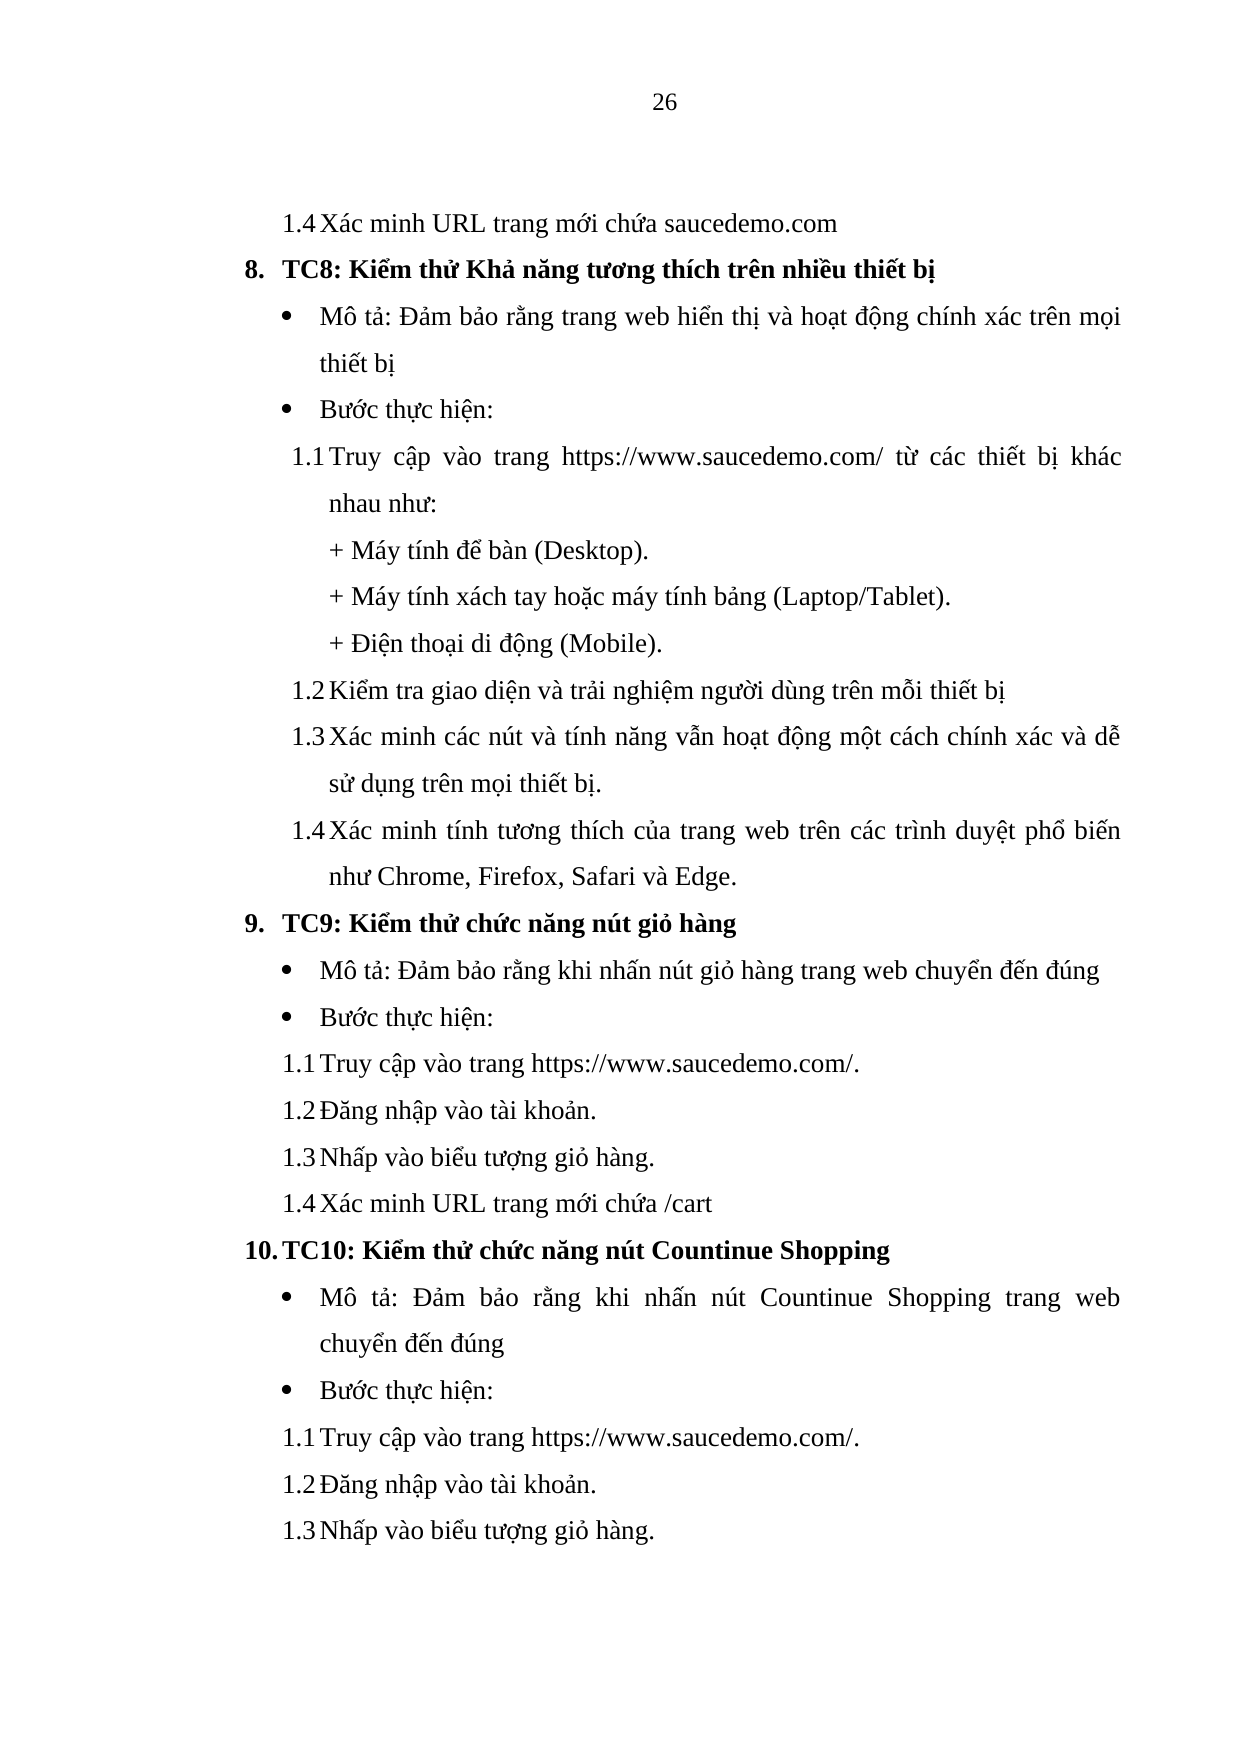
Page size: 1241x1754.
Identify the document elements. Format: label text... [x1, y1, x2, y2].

list Mô tả: Đảm bảo rằng khi nhấn nút giỏ hàng trang web chuyển đến đúng [282, 954, 1122, 985]
list Kiểm tra giao diện và trải nghiệm người dùng trên mỗi thiết bị [291, 674, 1122, 705]
list Truy cập vào trang https://www.saucedemo.com/ từ các thiết bị khác nhau như: [291, 440, 1122, 518]
list Xác minh các nút và tính năng vẫn hoạt động một cách chính xác và dễ sử dụng trên mọi thiết bị. [291, 720, 1122, 798]
list Mô tả: Đảm bảo rằng trang web hiển thị và hoạt động chính xác trên mọi thiết bị [282, 300, 1122, 378]
list TC8: Kiểm thử Khả năng tương thích trên nhiều thiết bị [244, 253, 1122, 284]
list Nhấp vào biểu tượng giỏ hàng. [282, 1141, 1122, 1172]
list Bước thực hiện: [282, 393, 1122, 425]
list Bước thực hiện: [282, 1374, 1122, 1406]
list + Máy tính để bàn (Desktop). [329, 534, 1122, 565]
list Xác minh URL trang mới chứa /cart [282, 1187, 1122, 1219]
list TC9: Kiểm thử chức năng nút giỏ hàng [244, 907, 1122, 938]
list Đăng nhập vào tài khoản. [282, 1094, 1122, 1125]
list + Điện thoại di động (Mobile). [329, 627, 1122, 658]
list Đăng nhập vào tài khoản. [282, 1468, 1122, 1499]
list Xác minh URL trang mới chứa saucedemo.com [282, 207, 1122, 238]
list + Máy tính xách tay hoặc máy tính bảng (Laptop/Tablet). [329, 580, 1122, 612]
list Bước thực hiện: [282, 1001, 1122, 1032]
list Nhấp vào biểu tượng giỏ hàng. [282, 1514, 1122, 1546]
list Truy cập vào trang https://www.saucedemo.com/. [282, 1047, 1122, 1079]
list Mô tả: Đảm bảo rằng khi nhấn nút Countinue Shopping trang web chuyển đến đúng [282, 1281, 1122, 1359]
list Truy cập vào trang https://www.saucedemo.com/. [282, 1421, 1122, 1452]
list TC10: Kiểm thử chức năng nút Countinue Shopping [244, 1234, 1122, 1265]
list Xác minh tính tương thích của trang web trên các trình duyệt phổ biến như Chrome, Firefox, Safari và Edge. [291, 814, 1122, 892]
